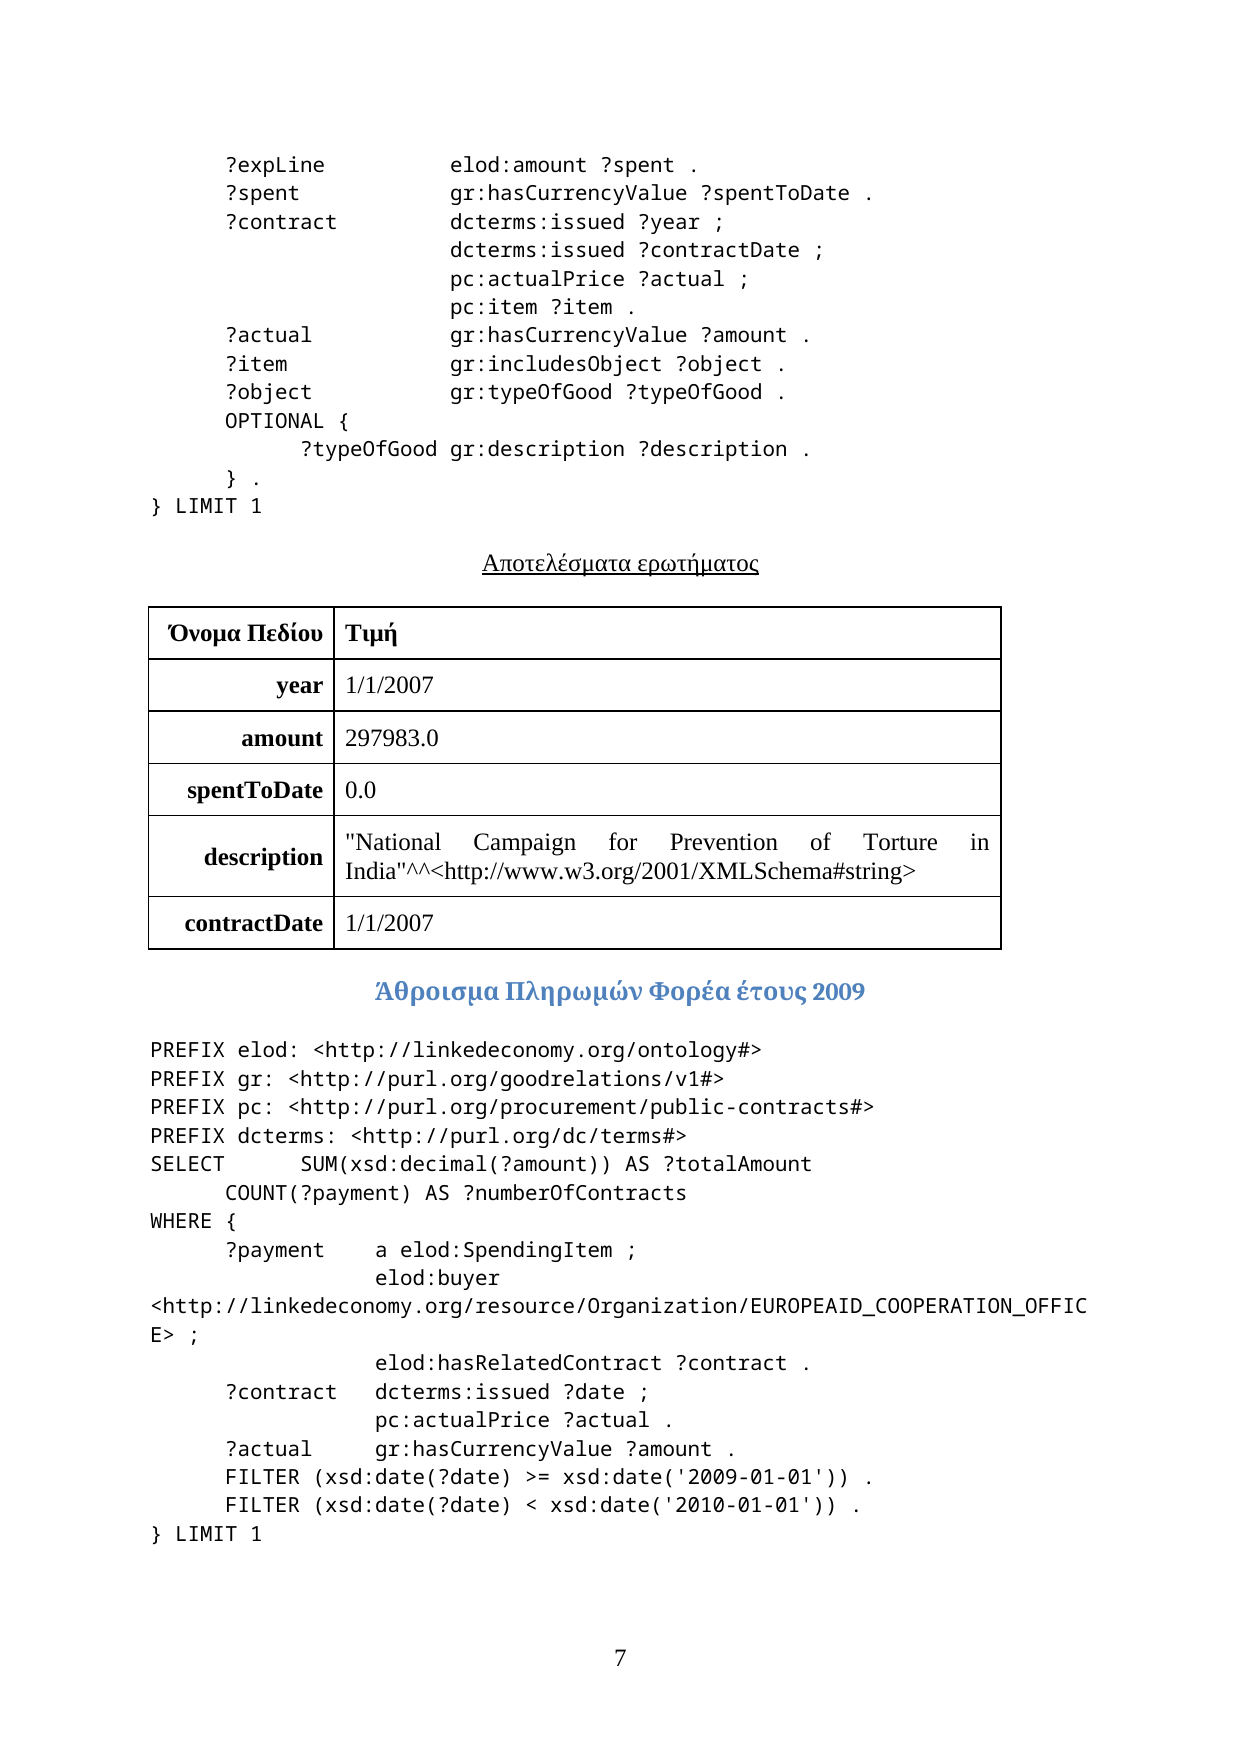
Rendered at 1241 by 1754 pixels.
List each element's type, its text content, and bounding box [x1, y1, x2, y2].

text ?contract dcterms:issued ?date ; [150, 1377, 1090, 1405]
text elod:hasRelatedContract ?contract . [150, 1348, 1090, 1377]
text FILTER (xsd:date(?date) < xsd:date('2010-01-01')) . [150, 1491, 1090, 1519]
text PREFIX gr: <http://purl.org/goodrelations/v1#> [150, 1064, 1090, 1092]
text ?contract dcterms:issued ?year ; [150, 207, 1090, 235]
text COUNT(?payment) AS ?numberOfContracts [150, 1178, 1090, 1206]
table_cell 1/1/2007 [335, 897, 1000, 948]
table_header Τιμή [335, 608, 1000, 658]
text ?typeOfGood gr:description ?description . [150, 434, 1090, 463]
text PREFIX elod: <http://linkedeconomy.org/ontology#> [150, 1036, 1090, 1064]
text pc:actualPrice ?actual ; [150, 264, 1090, 292]
text ?spent gr:hasCurrencyValue ?spentToDate . [150, 178, 1090, 207]
table_cell 297983.0 [335, 712, 1000, 762]
table_cell "National Campaign for Prevention of Torture in India"^^<http://www.w3.org/2001/XMLSchema#string> [335, 816, 1000, 896]
text PREFIX dcterms: <http://purl.org/dc/terms#> [150, 1121, 1090, 1149]
text ?actual gr:hasCurrencyValue ?amount . [150, 1434, 1090, 1462]
table_cell 1/1/2007 [335, 660, 1000, 710]
text pc:item ?item . [150, 292, 1090, 321]
text } LIMIT 1 [150, 1519, 1090, 1547]
text OPTIONAL { [150, 406, 1090, 434]
text pc:actualPrice ?actual . [150, 1405, 1090, 1434]
table_cell 0.0 [335, 764, 1000, 815]
table_cell contractDate [149, 897, 333, 948]
text elod:buyer <http://linkedeconomy.org/resource/Organization/EUROPEAID_COOPERATION_OFFICE> ; [150, 1263, 1090, 1348]
subtitle Άθροισμα Πληρωμών Φορέα έτους 2009 [150, 978, 1090, 1007]
table_cell description [149, 816, 333, 896]
text ?object gr:typeOfGood ?typeOfGood . [150, 377, 1090, 406]
text ?expLine elod:amount ?spent . [150, 150, 1090, 178]
text PREFIX pc: <http://purl.org/procurement/public-contracts#> [150, 1092, 1090, 1121]
table_cell year [149, 660, 333, 710]
text ?item gr:includesObject ?object . [150, 349, 1090, 377]
text FILTER (xsd:date(?date) >= xsd:date('2009-01-01')) . [150, 1462, 1090, 1491]
text SELECT SUM(xsd:decimal(?amount)) AS ?totalAmount [150, 1149, 1090, 1178]
text } . [150, 463, 1090, 491]
text ?actual gr:hasCurrencyValue ?amount . [150, 321, 1090, 349]
text ?payment a elod:SpendingItem ; [150, 1235, 1090, 1263]
table_cell amount [149, 712, 333, 762]
table_header Όνομα Πεδίου [149, 608, 333, 658]
text } LIMIT 1 [150, 491, 1090, 520]
text dcterms:issued ?contractDate ; [150, 235, 1090, 264]
text Αποτελέσματα ερωτήματος [150, 548, 1090, 577]
text WHERE { [150, 1206, 1090, 1235]
table_cell spentToDate [149, 764, 333, 815]
